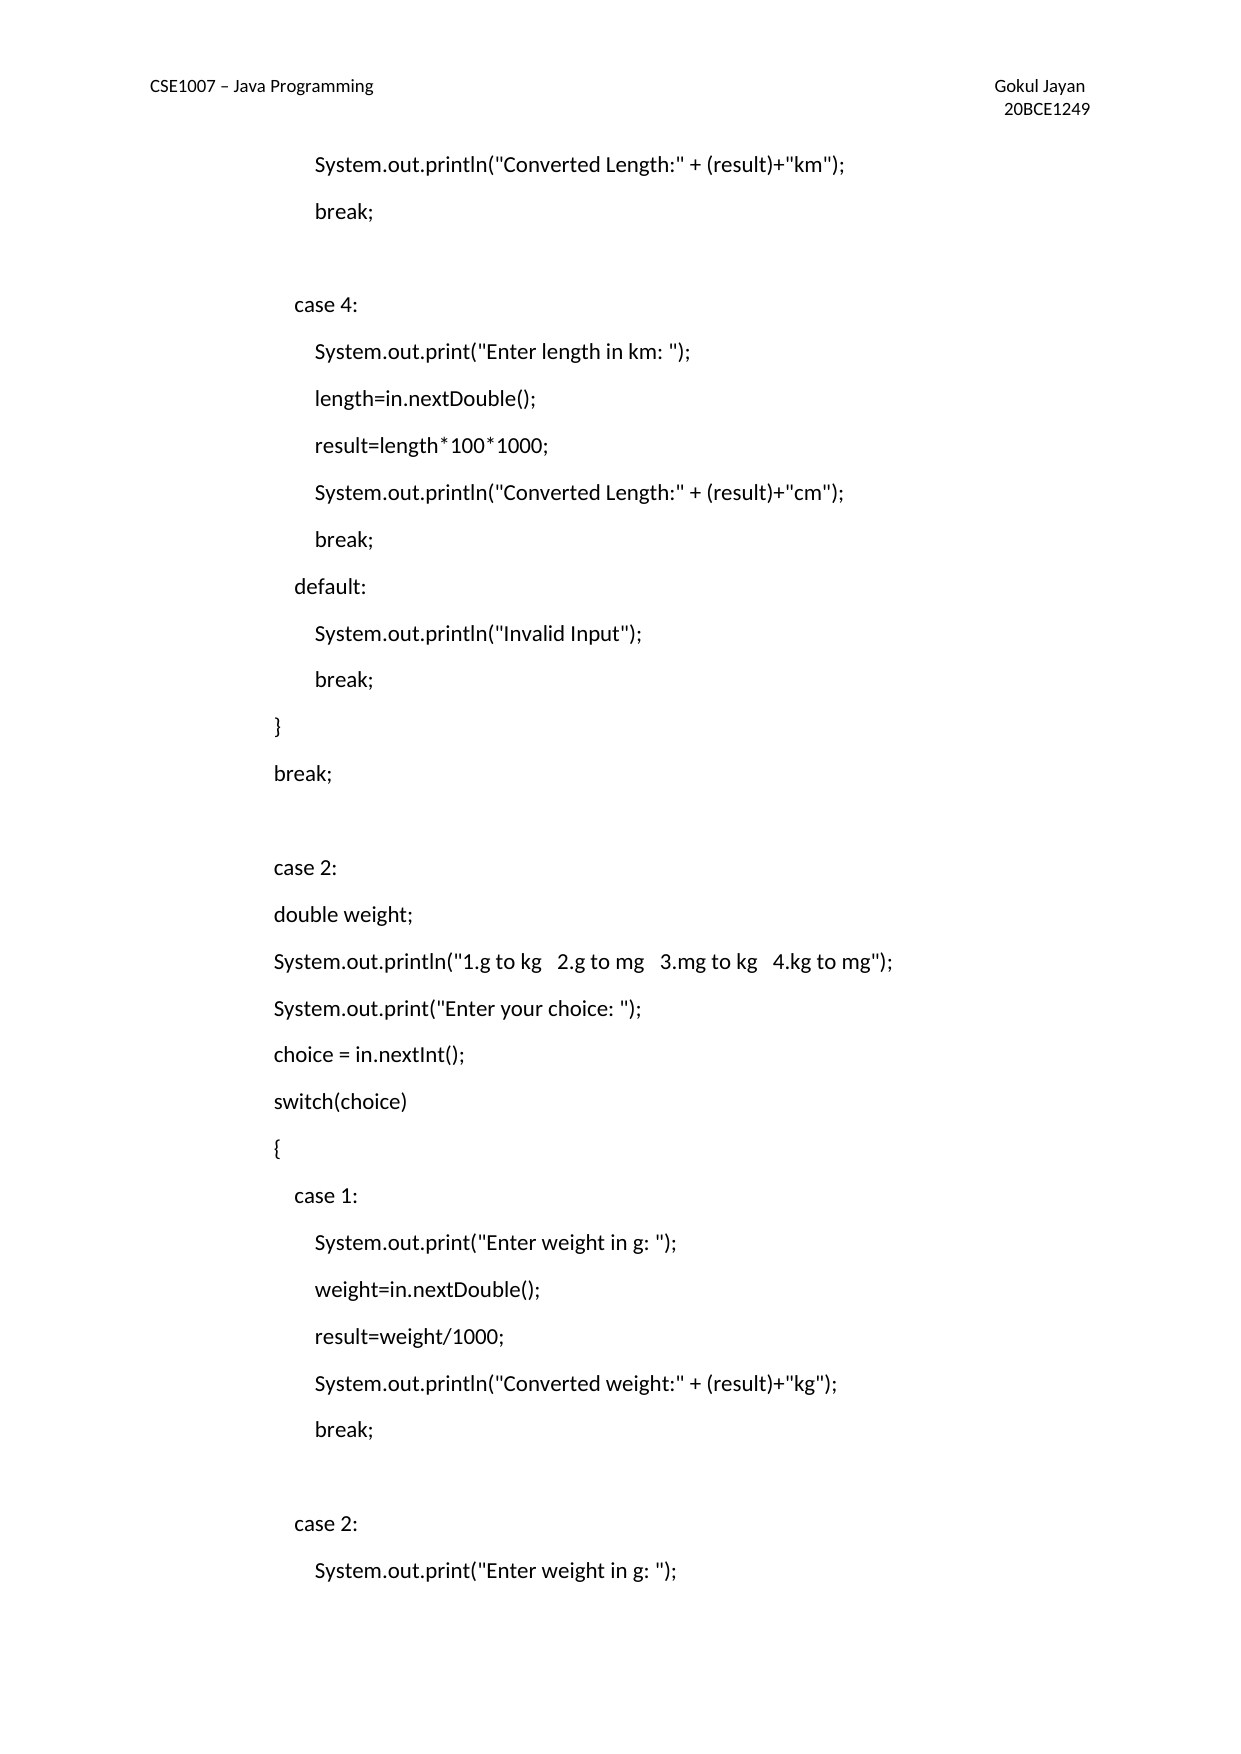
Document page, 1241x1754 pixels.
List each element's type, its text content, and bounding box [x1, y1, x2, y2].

text System.out.println("Converted Length:" + (result)+"cm"); [150, 478, 1090, 506]
text } [150, 712, 1090, 741]
text System.out.print("Enter length in km: "); [150, 337, 1090, 366]
text break; [150, 525, 1090, 553]
text default: [150, 572, 1090, 600]
text switch(choice) [150, 1087, 1090, 1116]
text break; [150, 666, 1090, 694]
text System.out.println("Converted weight:" + (result)+"kg"); [150, 1369, 1090, 1397]
text choice = in.nextInt(); [150, 1041, 1090, 1069]
text case 4: [150, 291, 1090, 319]
text break; [150, 197, 1090, 225]
text { [150, 1134, 1090, 1162]
text System.out.println("Invalid Input"); [150, 619, 1090, 647]
text result=weight/1000; [150, 1322, 1090, 1350]
text weight=in.nextDouble(); [150, 1275, 1090, 1303]
text break; [150, 1416, 1090, 1444]
text case 2: [150, 853, 1090, 881]
text System.out.println("1.g to kg 2.g to mg 3.mg to kg 4.kg to mg"); [150, 947, 1090, 975]
text length=in.nextDouble(); [150, 384, 1090, 412]
text case 1: [150, 1181, 1090, 1209]
text System.out.print("Enter weight in g: "); [150, 1228, 1090, 1256]
text double weight; [150, 900, 1090, 928]
text System.out.print("Enter your choice: "); [150, 994, 1090, 1022]
text result=length*100*1000; [150, 431, 1090, 459]
text case 2: [150, 1509, 1090, 1537]
text System.out.print("Enter weight in g: "); [150, 1556, 1090, 1584]
text break; [150, 759, 1090, 787]
text System.out.println("Converted Length:" + (result)+"km"); [150, 150, 1090, 178]
